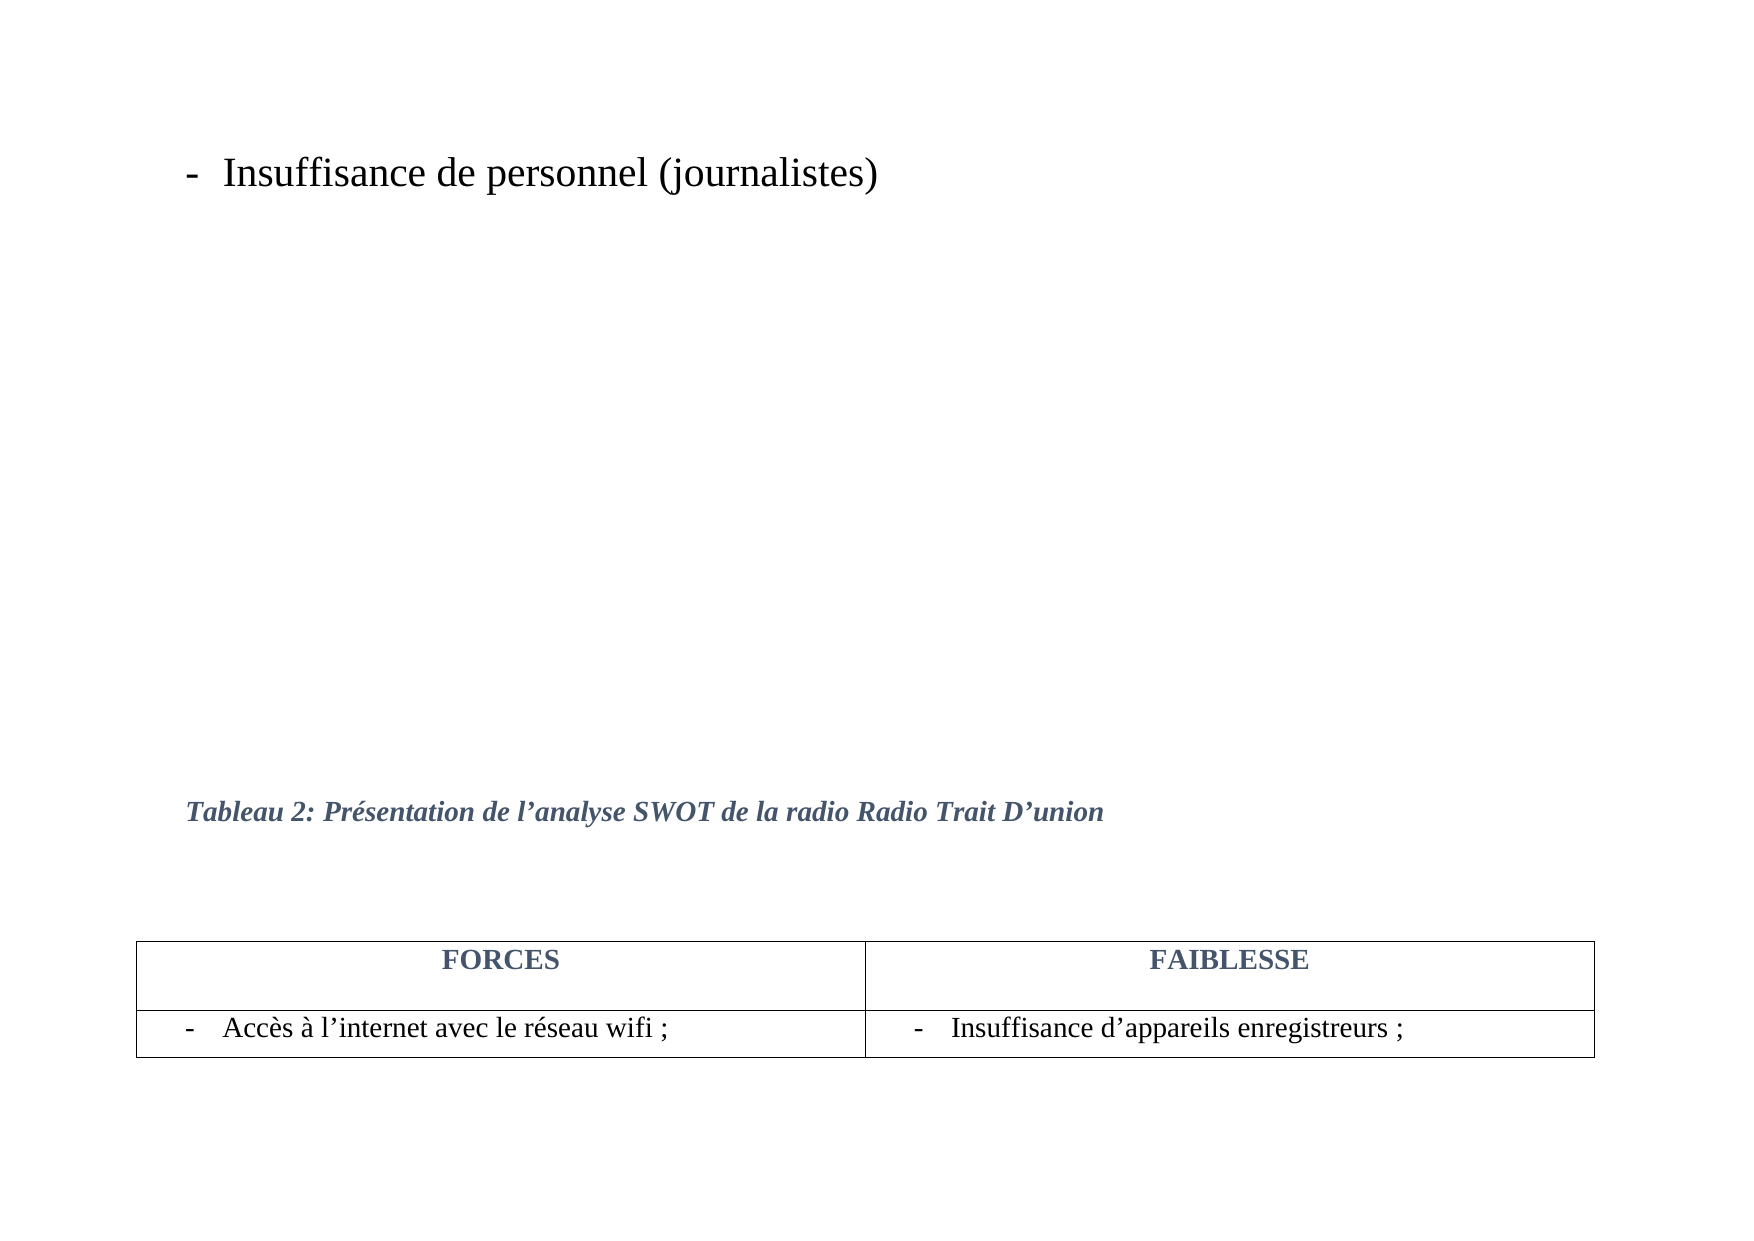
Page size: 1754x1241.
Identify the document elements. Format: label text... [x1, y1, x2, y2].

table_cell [137, 1011, 865, 1057]
text Tableau 2: Présentation de l’analyse SWOT de la radio Radio Trait D’union [148, 794, 1606, 828]
list Insuffisance de personnel (journalistes) [185, 148, 1606, 196]
table_header FORCES [137, 942, 865, 1009]
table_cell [866, 1011, 1594, 1057]
table_header FAIBLESSE [866, 942, 1594, 1009]
